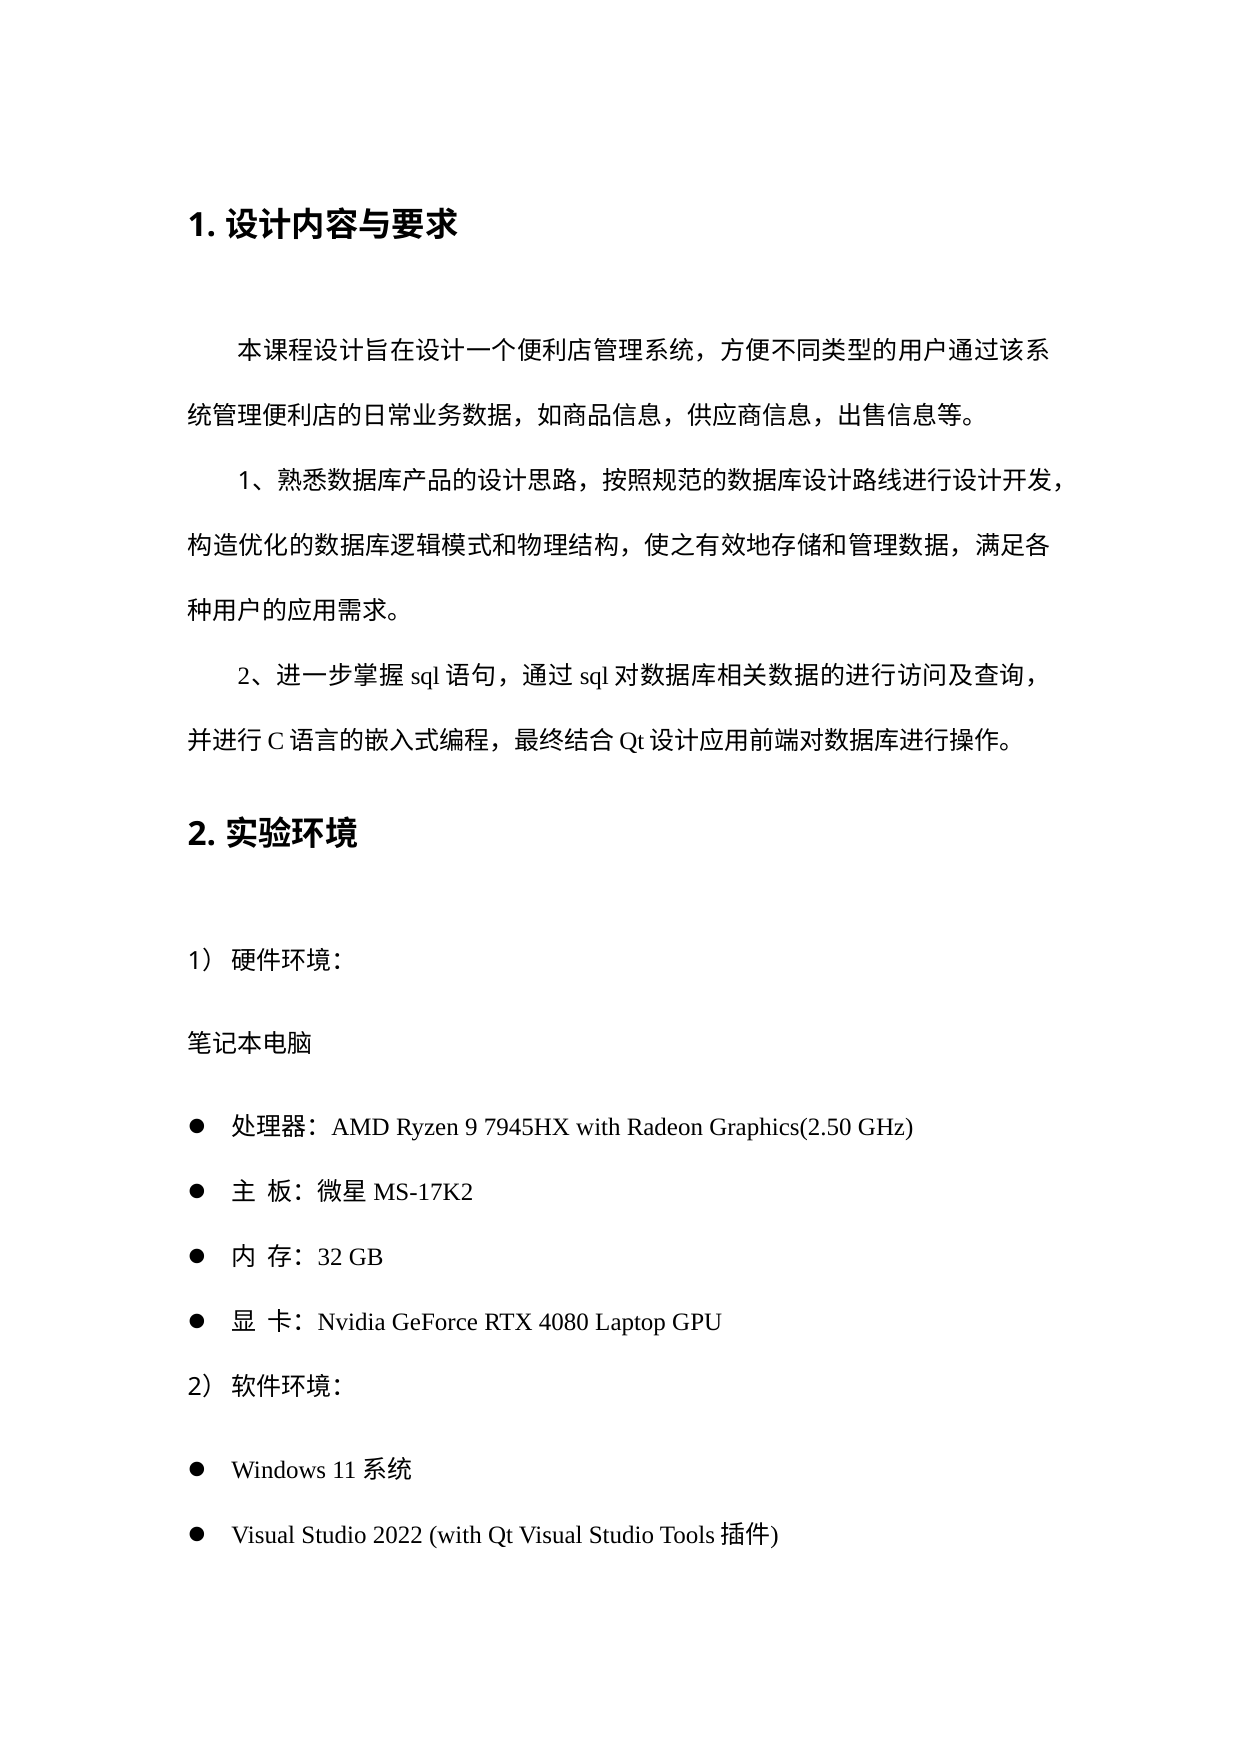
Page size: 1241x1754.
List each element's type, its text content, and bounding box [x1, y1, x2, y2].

text 1、熟悉数据库产品的设计思路，按照规范的数据库设计路线进行设计开发，构造优化的数据库逻辑模式和物理结构，使之有效地存储和管理数据，满足各种用户的应用需求。 [187, 446, 1053, 641]
list 显 卡：Nvidia GeForce RTX 4080 Laptop GPU [187, 1287, 1053, 1352]
list 硬件环境： [187, 926, 1053, 991]
text 2、进一步掌握sql语句，通过sql对数据库相关数据的进行访问及查询，并进行C语言的嵌入式编程，最终结合Qt设计应用前端对数据库进行操作。 [187, 641, 1053, 771]
list 内 存：32 GB [187, 1222, 1053, 1287]
list 处理器：AMD Ryzen 9 7945HX with Radeon Graphics(2.50 GHz) [187, 1092, 1053, 1157]
list 软件环境： [187, 1352, 1053, 1417]
list Windows 11 系统 [187, 1435, 1053, 1500]
text 笔记本电脑 [187, 1009, 1053, 1074]
subtitle 设计内容与要求 [187, 189, 1053, 254]
text 本课程设计旨在设计一个便利店管理系统，方便不同类型的用户通过该系统管理便利店的日常业务数据，如商品信息，供应商信息，出售信息等。 [187, 316, 1053, 446]
subtitle 实验环境 [187, 798, 1053, 863]
list 主 板：微星 MS-17K2 [187, 1157, 1053, 1222]
list Visual Studio 2022 (with Qt Visual Studio Tools插件) [187, 1500, 1053, 1565]
